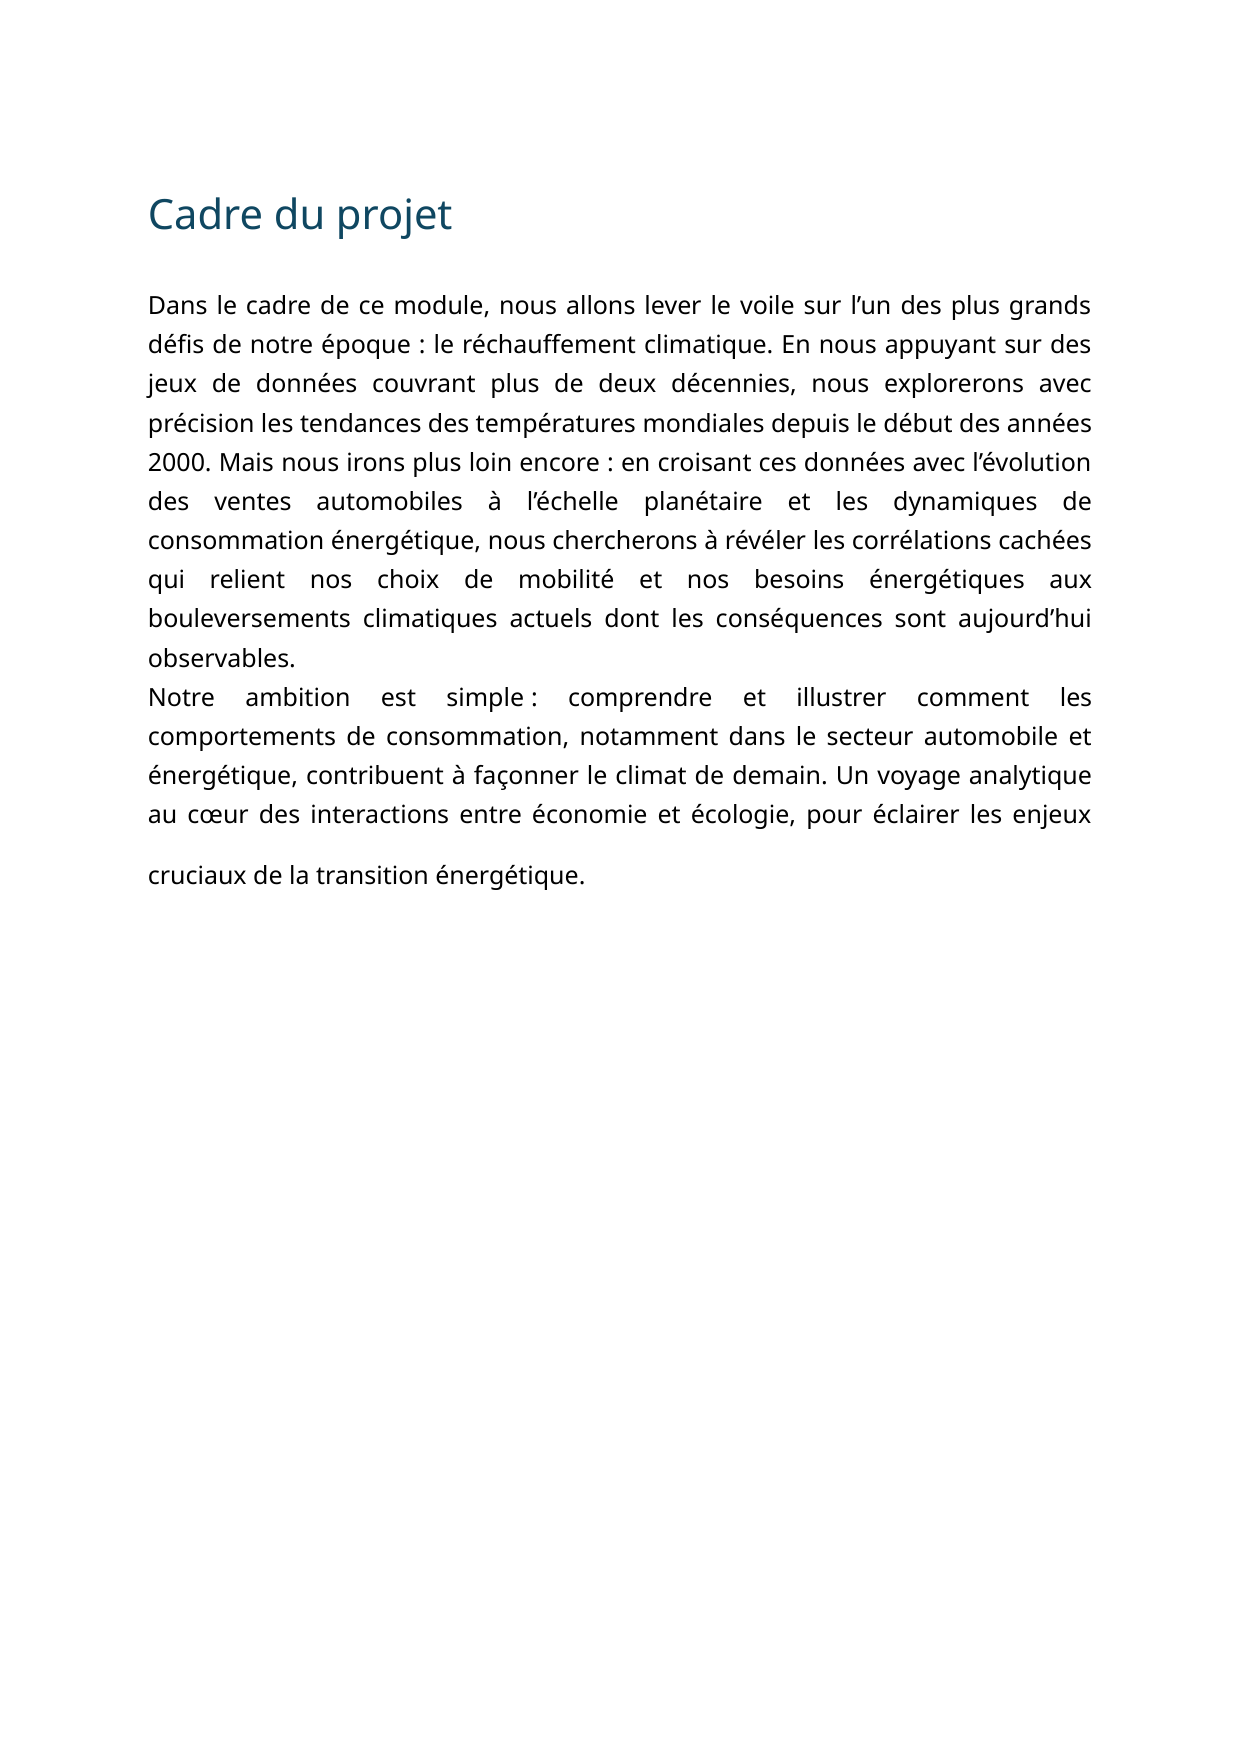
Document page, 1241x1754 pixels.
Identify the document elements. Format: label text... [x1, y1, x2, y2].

subtitle Dans le cadre de ce module, nous allons lever le voile sur l’un des plus grands défis de notre époque : le réchauffement climatique. En nous appuyant sur des jeux de données couvrant plus de deux décennies, nous explorerons avec précision les tendances des températures mondiales depuis le début des années 2000. Mais nous irons plus loin encore : en croisant ces données avec l’évolution des ventes automobiles à l’échelle planétaire et les dynamiques de consommation énergétique, nous chercherons à révéler les corrélations cachées qui relient nos choix de mobilité et nos besoins énergétiques aux bouleversements climatiques actuels dont les conséquences sont aujourd’hui observables. Notre ambition est simple : comprendre et illustrer comment les comportements de consommation, notamment dans le secteur automobile et énergétique, contribuent à façonner le climat de demain. Un voyage analytique au cœur des interactions entre économie et écologie, pour éclairer les enjeux cruciaux de la transition énergétique. [148, 288, 1093, 896]
subtitle Cadre du projet [148, 185, 1093, 242]
